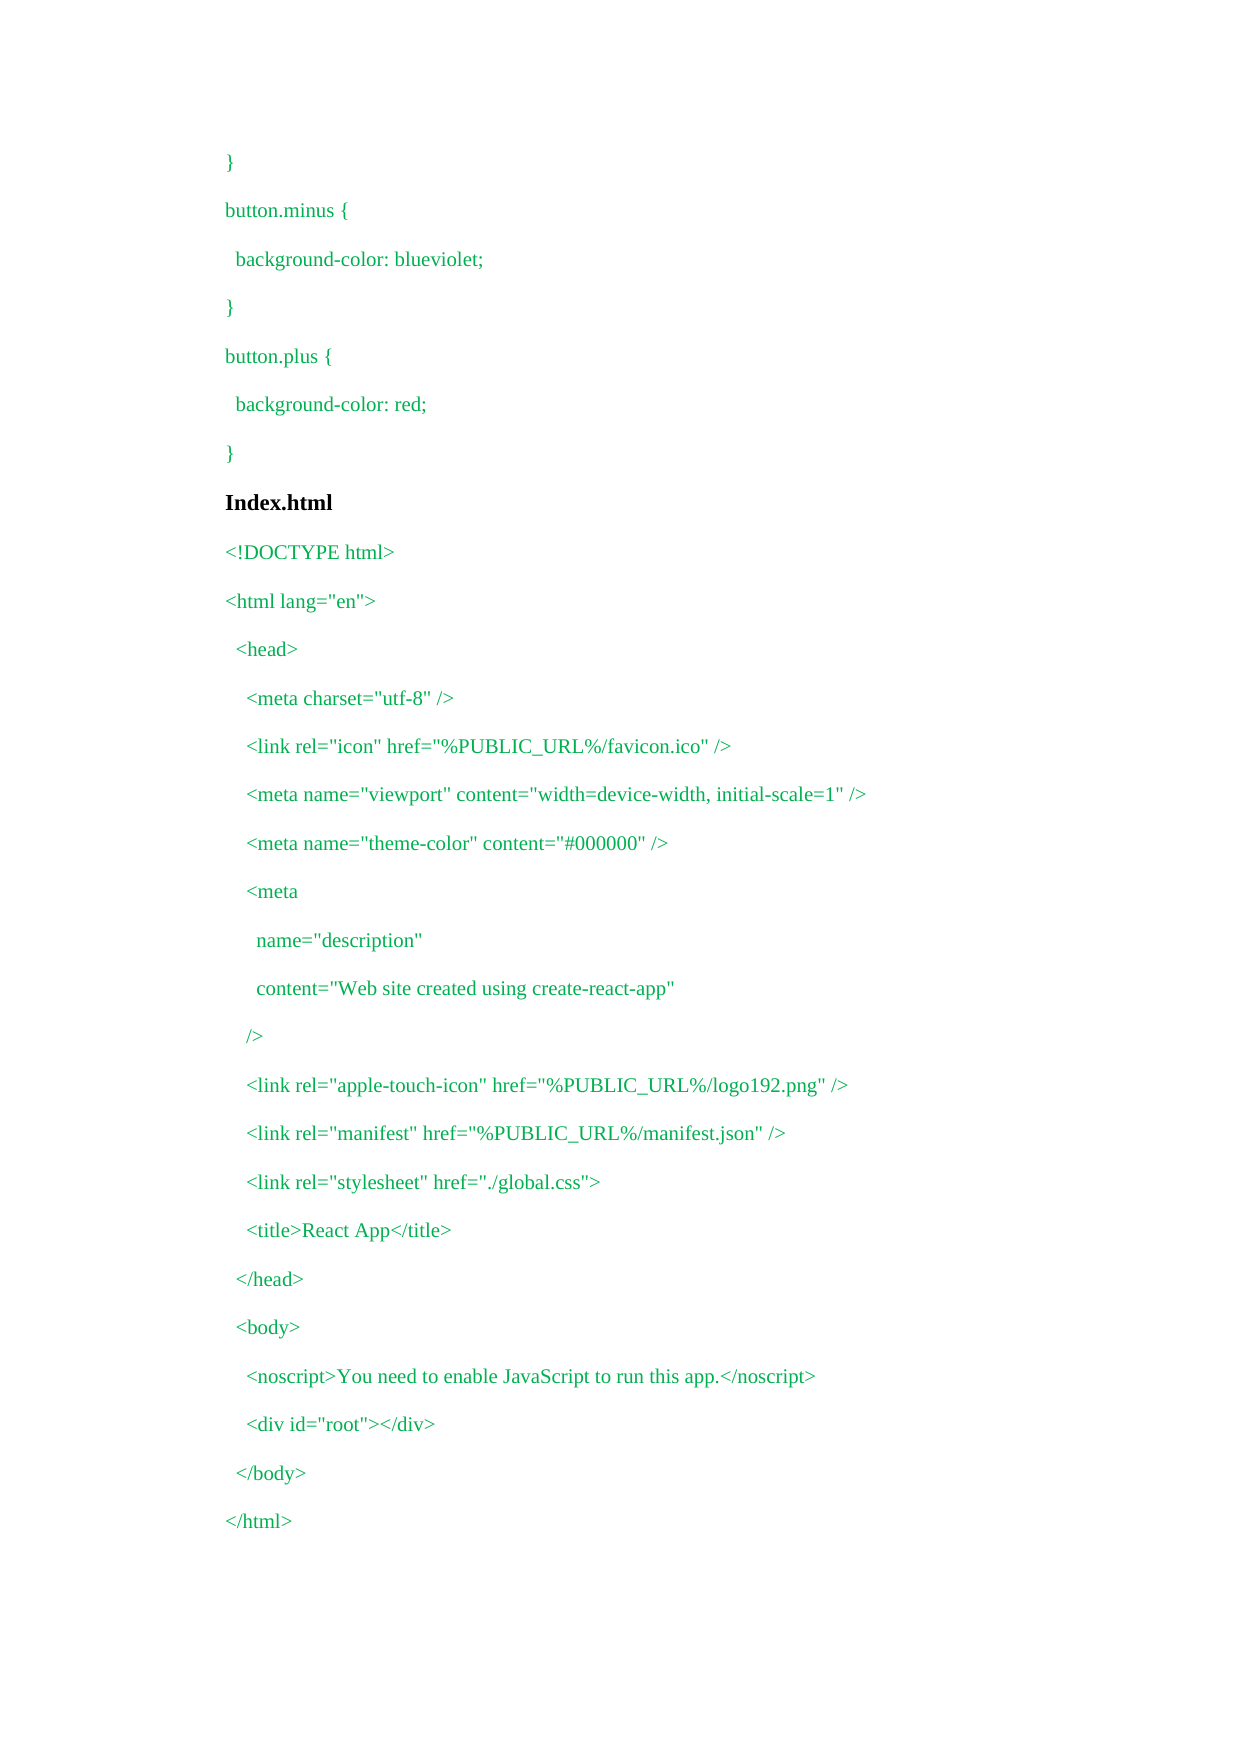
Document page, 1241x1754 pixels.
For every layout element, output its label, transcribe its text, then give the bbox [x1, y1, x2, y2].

text content="Web site created using create-react-app" [225, 976, 1090, 1000]
text } [225, 441, 1090, 465]
text <html lang="en"> [225, 588, 1090, 613]
text <title>React App</title> [225, 1218, 1090, 1242]
text button.minus { [225, 198, 1090, 222]
text <link rel="stylesheet" href="./global.css"> [225, 1170, 1090, 1194]
text background-color: red; [225, 392, 1090, 416]
text <meta name="viewport" content="width=device-width, initial-scale=1" /> [225, 782, 1090, 806]
text </body> [225, 1460, 1090, 1484]
text <head> [225, 637, 1090, 661]
text <link rel="manifest" href="%PUBLIC_URL%/manifest.json" /> [225, 1121, 1090, 1145]
text <link rel="apple-touch-icon" href="%PUBLIC_URL%/logo192.png" /> [225, 1073, 1090, 1097]
text </head> [225, 1267, 1090, 1291]
text <noscript>You need to enable JavaScript to run this app.</noscript> [225, 1363, 1090, 1388]
text <div id="root"></div> [225, 1412, 1090, 1436]
text <meta [225, 879, 1090, 903]
text } [225, 295, 1090, 319]
text Index.html [225, 489, 1090, 515]
text button.plus { [225, 344, 1090, 368]
text </html> [225, 1509, 1090, 1533]
text <link rel="icon" href="%PUBLIC_URL%/favicon.ico" /> [225, 734, 1090, 758]
text <body> [225, 1315, 1090, 1339]
text <!DOCTYPE html> [225, 540, 1090, 564]
text background-color: blueviolet; [225, 247, 1090, 271]
text <meta name="theme-color" content="#000000" /> [225, 831, 1090, 855]
text name="description" [225, 928, 1090, 952]
text <meta charset="utf-8" /> [225, 685, 1090, 709]
text /> [225, 1024, 1090, 1048]
text } [225, 150, 1090, 174]
